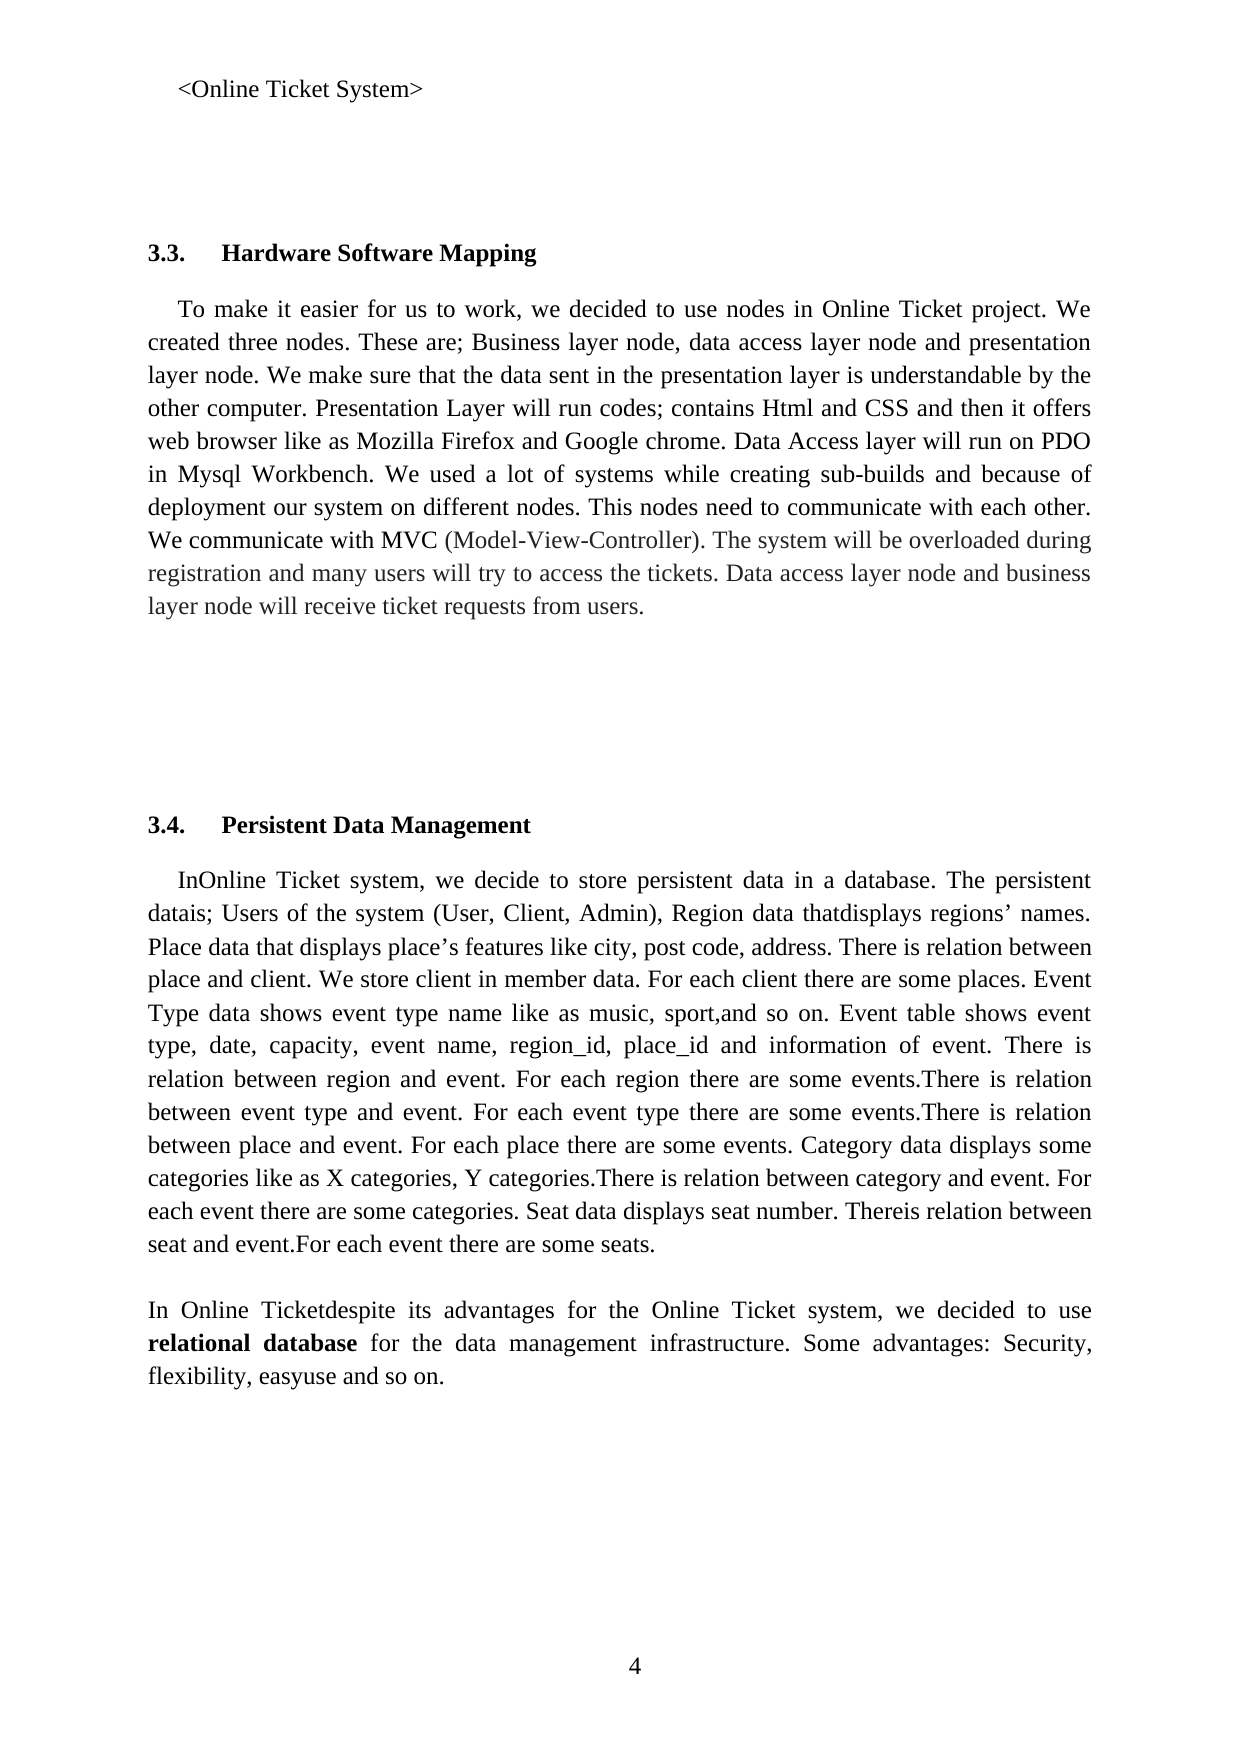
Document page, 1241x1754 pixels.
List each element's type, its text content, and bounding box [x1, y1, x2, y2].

text InOnline Ticket system, we decide to store persistent data in a database. The persistent datais; Users of the system (User, Client, Admin), Region data thatdisplays regions’ names. Place data that displays place’s features like city, post code, address. There is relation between place and client. We store client in member data. For each client there are some places. Event Type data shows event type name like as music, sport,and so on. Event table shows event type, date, capacity, event name, region_id, place_id and information of event. There is relation between region and event. For each region there are some events.There is relation between event type and event. For each event type there are some events.There is relation between place and event. For each place there are some events. Category data displays some categories like as X categories, Y categories.There is relation between category and event. For each event there are some categories. Seat data displays seat number. Thereis relation between seat and event.For each event there are some seats. [148, 866, 1093, 1257]
subtitle Hardware Software Mapping [148, 238, 1093, 267]
subtitle Persistent Data Management [148, 810, 1093, 839]
text In Online Ticketdespite its advantages for the Online Ticket system, we decided to use relational database for the data management infrastructure. Some advantages: Security, flexibility, easyuse and so on. [148, 1295, 1093, 1389]
text To make it easier for us to work, we decided to use nodes in Online Ticket project. We created three nodes. These are; Business layer node, data access layer node and presentation layer node. We make sure that the data sent in the presentation layer is understandable by the other computer. Presentation Layer will run codes; contains Html and CSS and then it offers web browser like as Mozilla Firefox and Google chrome. Data Access layer will run on PDO in Mysql Workbench. We used a lot of systems while creating sub-builds and because of deployment our system on different nodes. This nodes need to communicate with each other. We communicate with MVC (Model-View-Controller). The system will be overloaded during registration and many users will try to access the tickets. Data access layer node and business layer node will receive ticket requests from users. [148, 294, 1093, 558]
